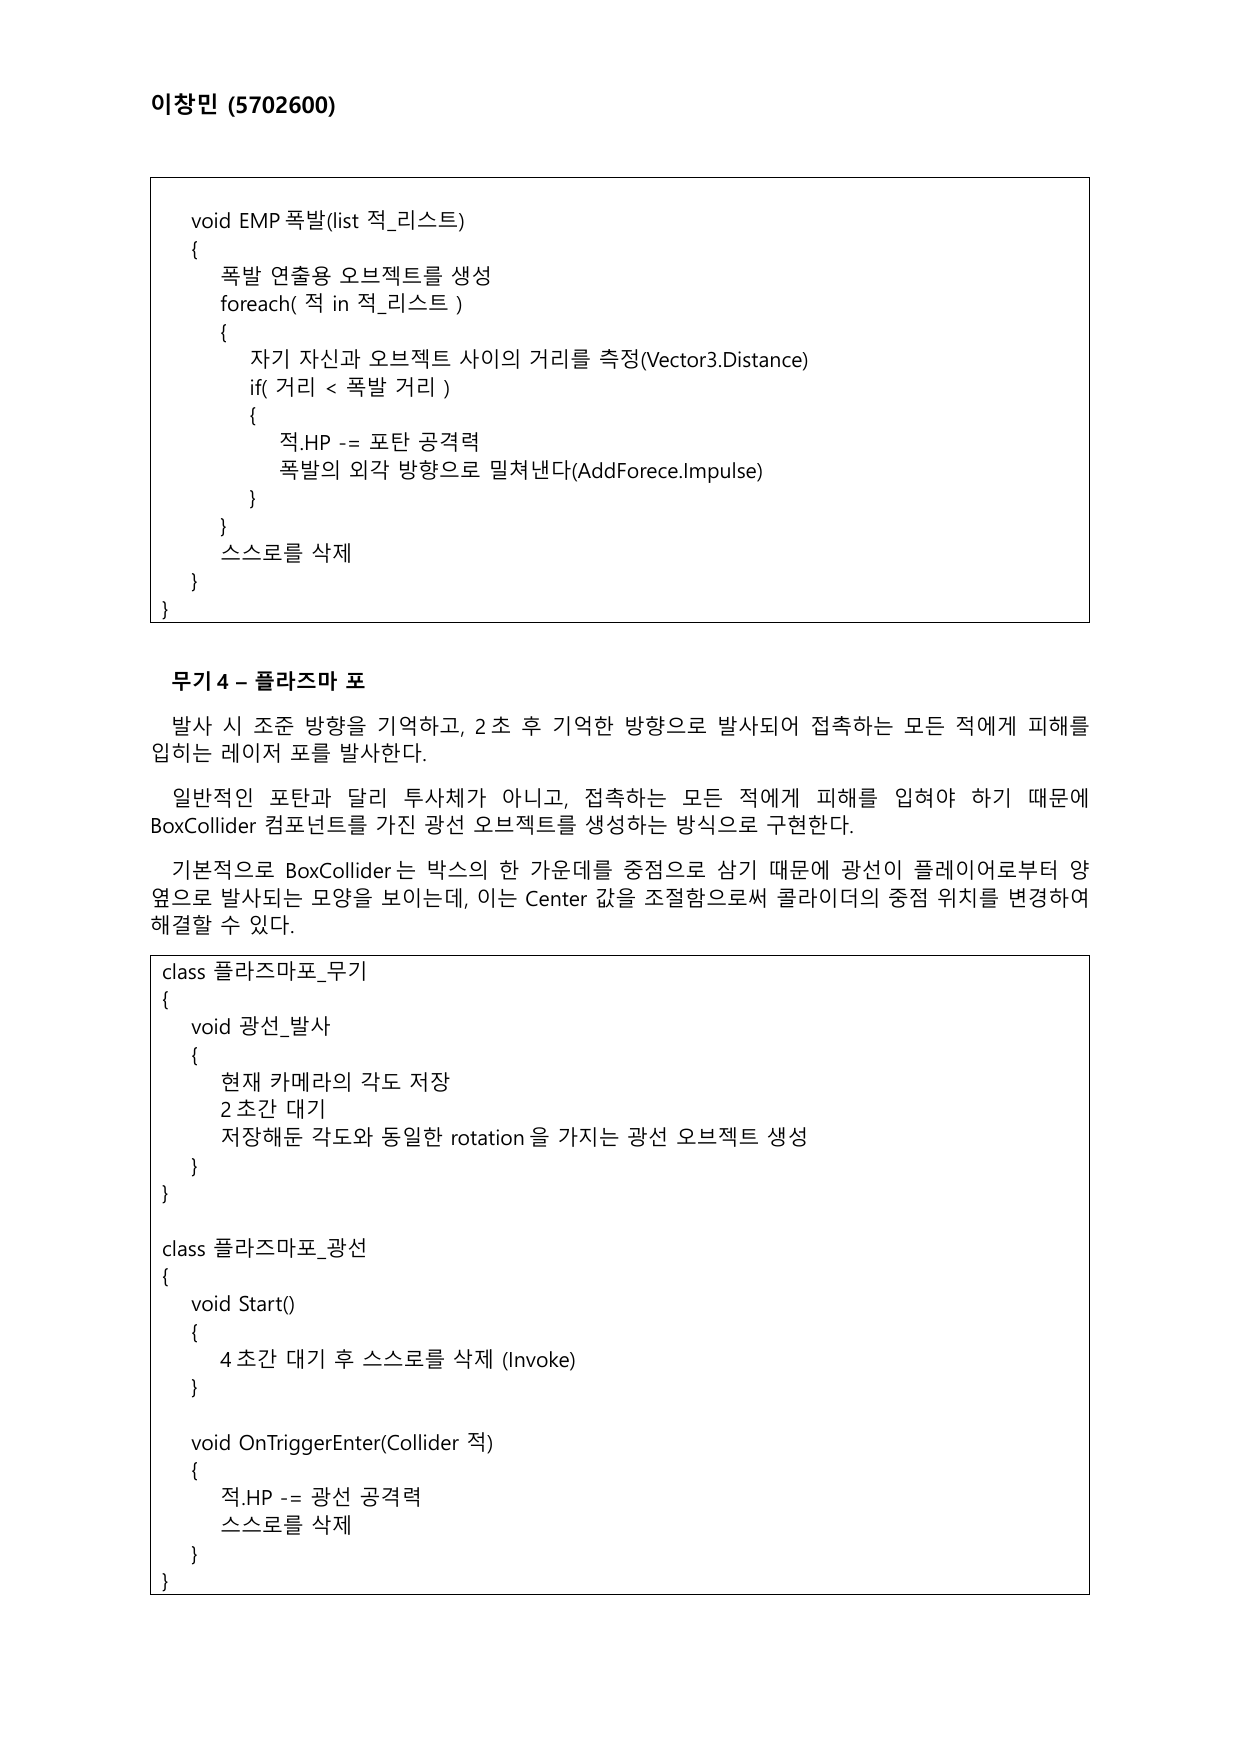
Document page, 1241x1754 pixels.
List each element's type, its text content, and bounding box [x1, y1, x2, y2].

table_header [151, 178, 1089, 622]
text 기본적으로 BoxCollider는 박스의 한 가운데를 중점으로 삼기 때문에 광선이 플레이어로부터 양 옆으로 발사되는 모양을 보이는데, 이는 Center 값을 조절함으로써 콜라이더의 중점 위치를 변경하여 해결할 수 있다. [150, 856, 1090, 939]
table_header class 플라즈마포_무기 { void 광선_발사 { 현재 카메라의 각도 저장 2초간 대기 저장해둔 각도와 동일한 rotation을 가지는 광선 오브젝트 생성 } } class 플라즈마포_광선 { void Start() { 4초간 대기 후 스스로를 삭제 (Invoke) } void OnTriggerEnter(Collider 적) { 적.HP -= 광선 공격력 스스로를 삭제 } } [151, 956, 1089, 1594]
text 일반적인 포탄과 달리 투사체가 아니고, 접촉하는 모든 적에게 피해를 입혀야 하기 때문에 BoxCollider 컴포넌트를 가진 광선 오브젝트를 생성하는 방식으로 구현한다. [150, 783, 1090, 839]
text 무기4 – 플라즈마 포 [150, 667, 1090, 695]
text 발사 시 조준 방향을 기억하고, 2초 후 기억한 방향으로 발사되어 접촉하는 모든 적에게 피해를 입히는 레이저 포를 발사한다. [150, 711, 1090, 767]
